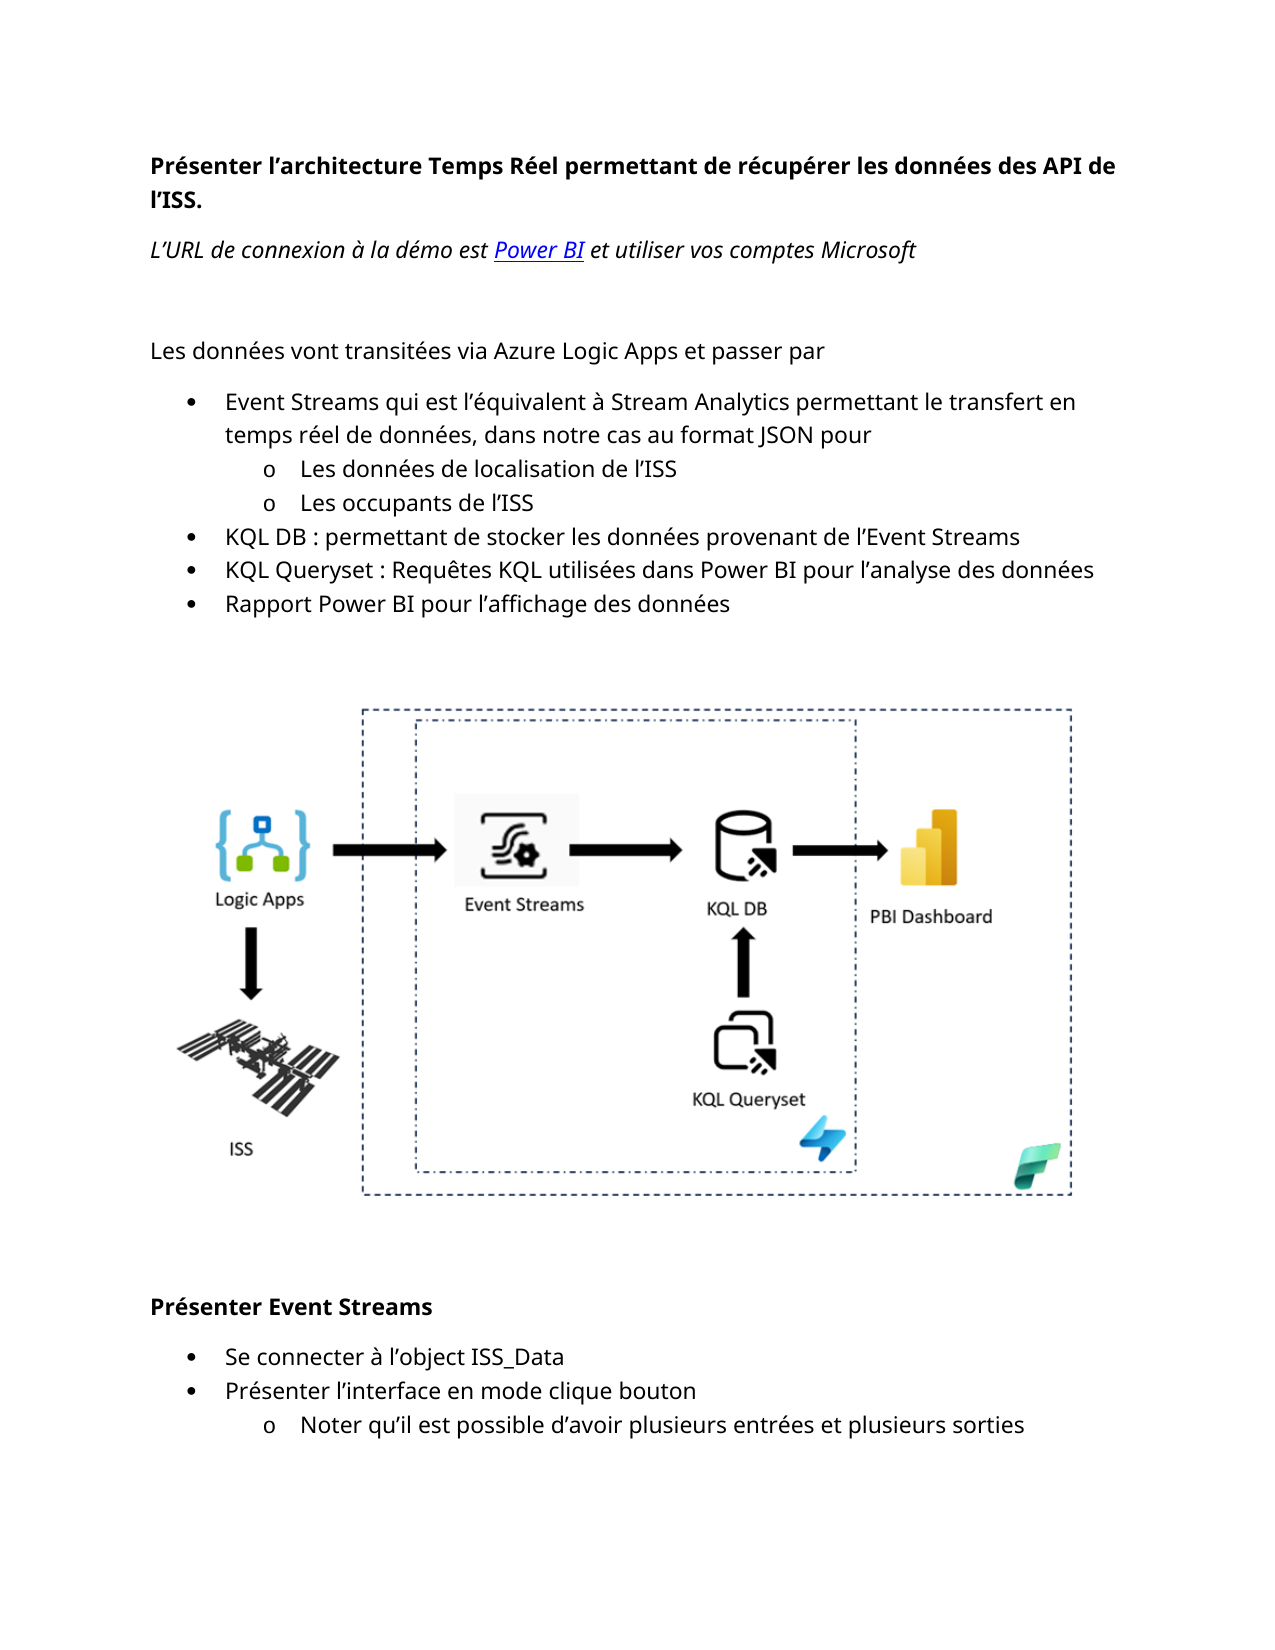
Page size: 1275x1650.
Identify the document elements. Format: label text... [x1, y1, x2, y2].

text Les données vont transitées via Azure Logic Apps et passer par [150, 335, 1125, 366]
list Les occupants de l’ISS [262, 487, 1125, 518]
list Rapport Power BI pour l’affichage des données [187, 588, 1125, 619]
list Les données de localisation de l’ISS [262, 453, 1125, 484]
list KQL Queryset : Requêtes KQL utilisées dans Power BI pour l’analyse des données [187, 554, 1125, 586]
list KQL DB : permettant de stocker les données provenant de l’Event Streams [187, 521, 1125, 552]
list Noter qu’il est possible d’avoir plusieurs entrées et plusieurs sorties [262, 1409, 1125, 1440]
list Se connecter à l’object ISS_Data [187, 1341, 1125, 1372]
list Présenter l’interface en mode clique bouton [187, 1375, 1125, 1406]
text L’URL de connexion à la démo est Power BI et utiliser vos comptes Microsoft [150, 234, 1125, 265]
text Présenter l’architecture Temps Réel permettant de récupérer les données des API de l’ISS. [150, 150, 1125, 215]
list Event Streams qui est l’équivalent à Stream Analytics permettant le transfert en temps réel de données, dans notre cas au format JSON pour [187, 385, 1125, 450]
text Présenter Event Streams [150, 1291, 1125, 1322]
picture [150, 688, 1125, 1222]
